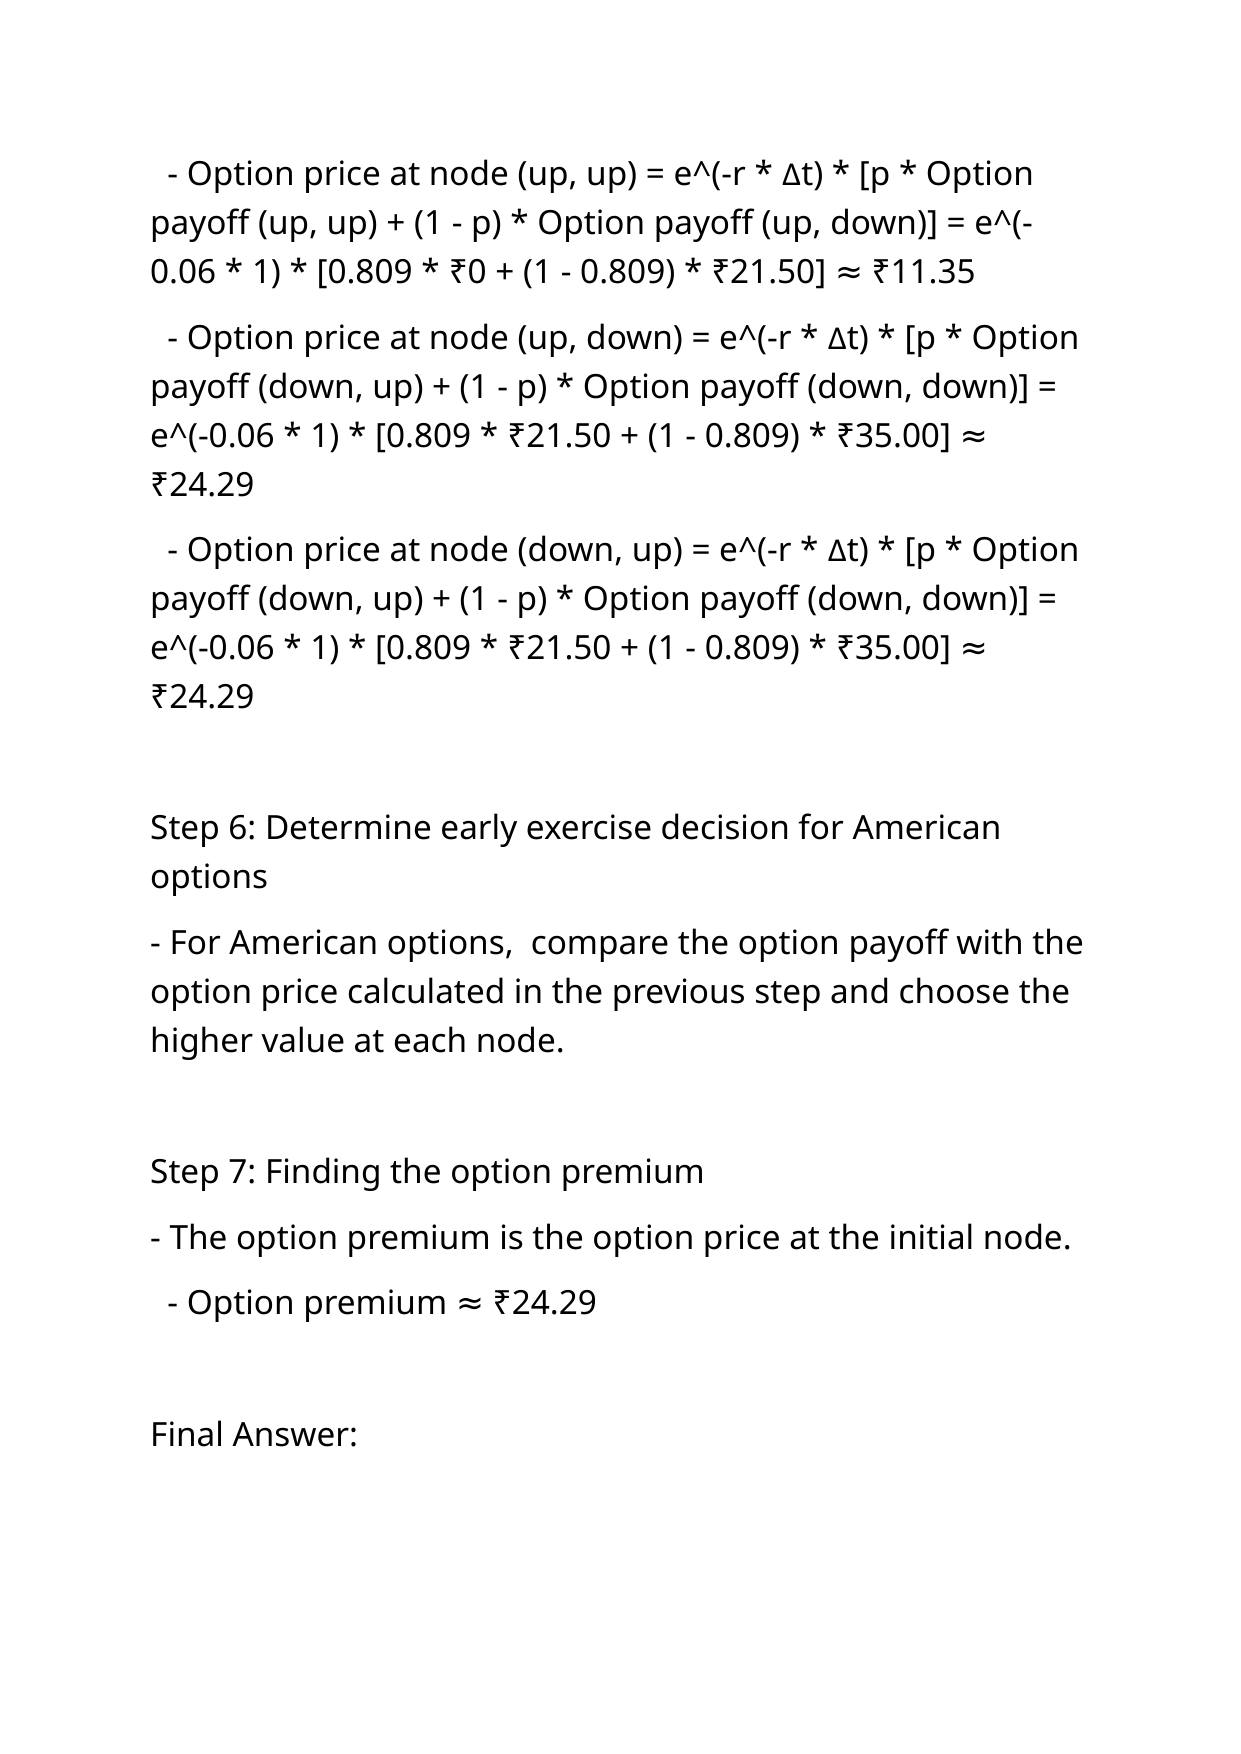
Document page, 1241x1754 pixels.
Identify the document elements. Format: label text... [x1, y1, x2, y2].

text - Option price at node (down, up) = e^(-r * Δt) * [p * Option payoff (down, up) + (1 - p) * Option payoff (down, down)] = e^(-0.06 * 1) * [0.809 * ₹21.50 + (1 - 0.809) * ₹35.00] ≈ ₹24.29 [150, 526, 1090, 718]
text - Option premium ≈ ₹24.29 [150, 1279, 1090, 1324]
text - The option premium is the option price at the initial node. [150, 1213, 1090, 1259]
text Step 6: Determine early exercise decision for American options [150, 804, 1090, 898]
text - For American options, compare the option payoff with the option price calculated in the previous step and choose the higher value at each node. [150, 919, 1090, 1062]
text - Option price at node (up, up) = e^(-r * Δt) * [p * Option payoff (up, up) + (1 - p) * Option payoff (up, down)] = e^(-0.06 * 1) * [0.809 * ₹0 + (1 - 0.809) * ₹21.50] ≈ ₹11.35 [150, 150, 1090, 293]
text Final Answer: [150, 1410, 1090, 1456]
text - Option price at node (up, down) = e^(-r * Δt) * [p * Option payoff (down, up) + (1 - p) * Option payoff (down, down)] = e^(-0.06 * 1) * [0.809 * ₹21.50 + (1 - 0.809) * ₹35.00] ≈ ₹24.29 [150, 313, 1090, 506]
text Step 7: Finding the option premium [150, 1148, 1090, 1193]
